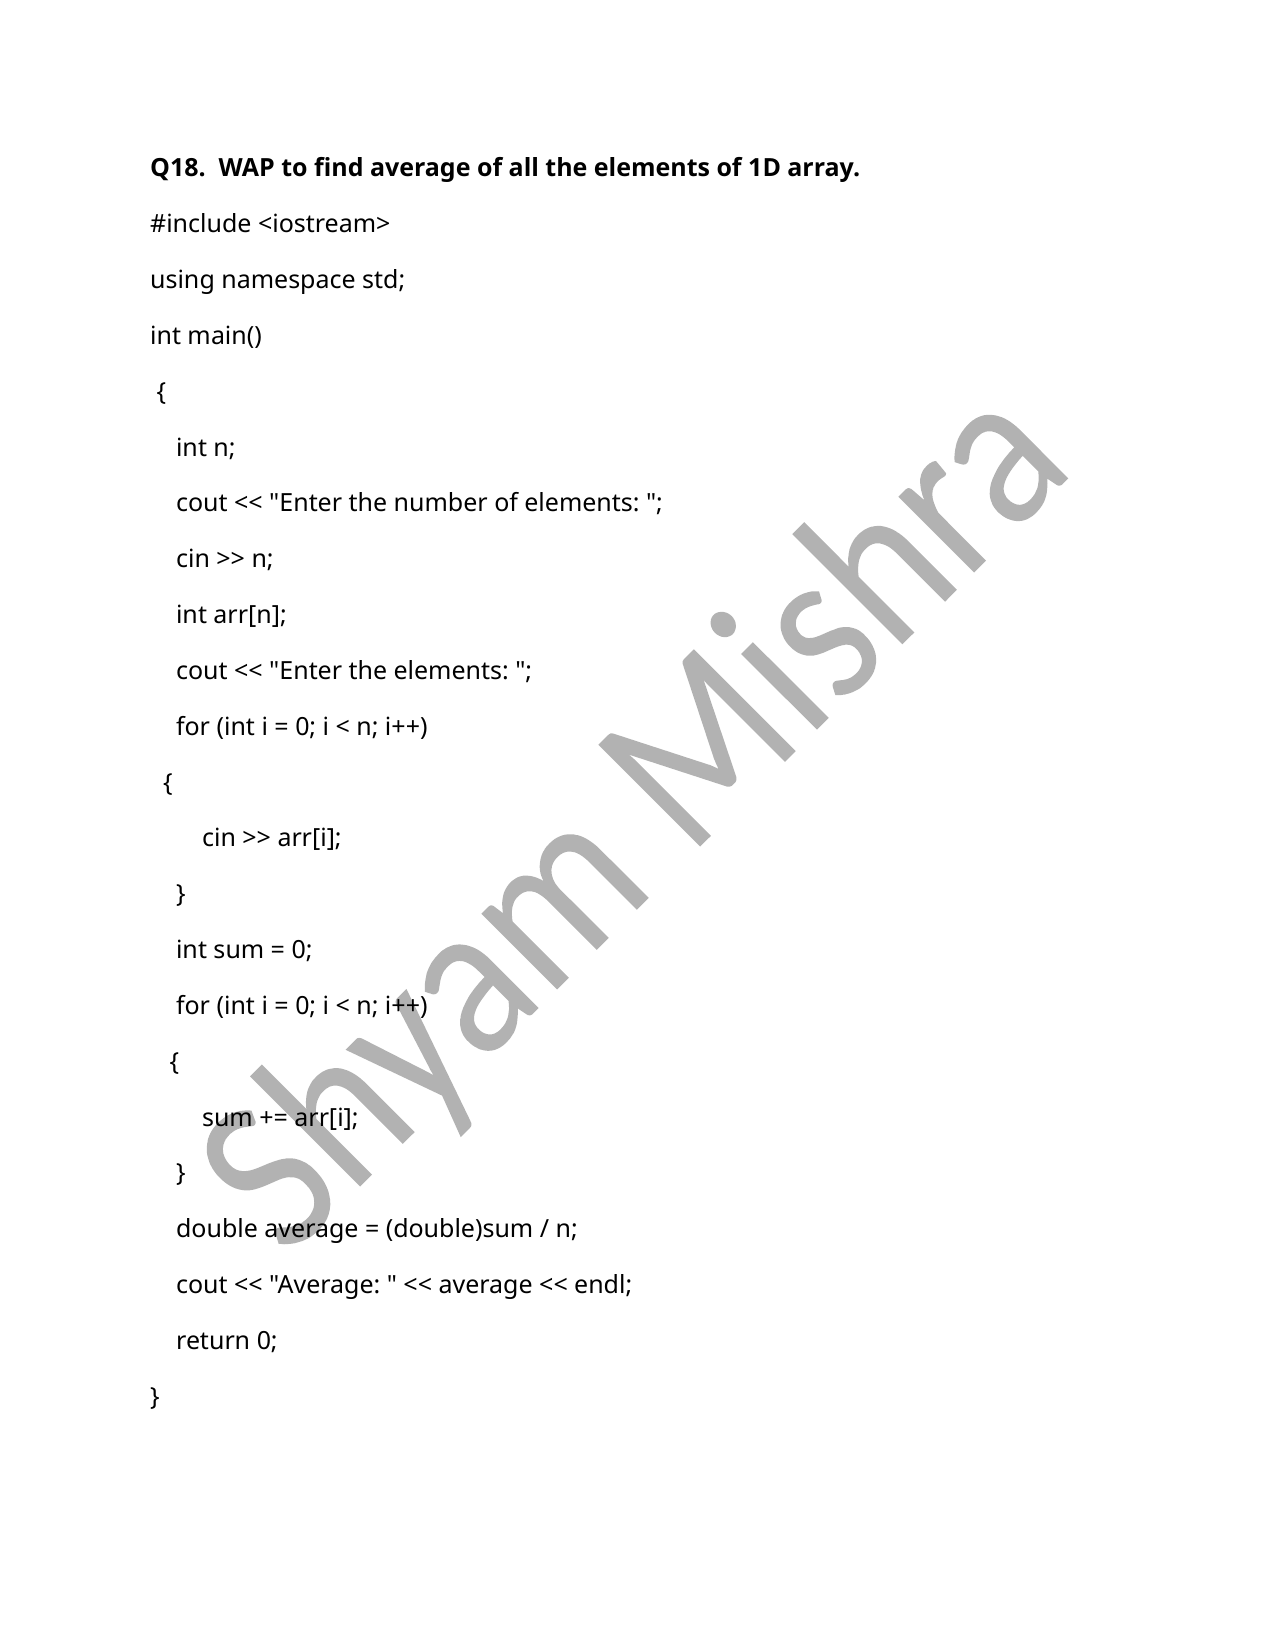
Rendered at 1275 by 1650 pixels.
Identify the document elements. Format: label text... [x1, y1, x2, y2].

text for (int i = 0; i < n; i++) [150, 708, 1125, 742]
text int sum = 0; [150, 932, 1125, 966]
text int arr[n]; [150, 597, 1125, 631]
text cout << "Enter the elements: "; [150, 652, 1125, 687]
text cout << "Average: " << average << endl; [150, 1267, 1125, 1301]
text #include <iostream> [150, 206, 1125, 240]
text for (int i = 0; i < n; i++) [150, 987, 1125, 1022]
text int n; [150, 429, 1125, 463]
text int main() [150, 317, 1125, 352]
text Q18. WAP to find average of all the elements of 1D array. [150, 150, 1125, 184]
text return 0; [150, 1322, 1125, 1357]
text { [150, 373, 1125, 407]
text double average = (double)sum / n; [150, 1211, 1125, 1245]
text } [150, 876, 1125, 910]
text using namespace std; [150, 262, 1125, 296]
text { [150, 1043, 1125, 1077]
text cin >> n; [150, 541, 1125, 575]
text cin >> arr[i]; [150, 820, 1125, 854]
text } [150, 1378, 1125, 1412]
text } [150, 1155, 1125, 1189]
text cout << "Enter the number of elements: "; [150, 485, 1125, 519]
text sum += arr[i]; [150, 1099, 1125, 1133]
text { [150, 764, 1125, 798]
